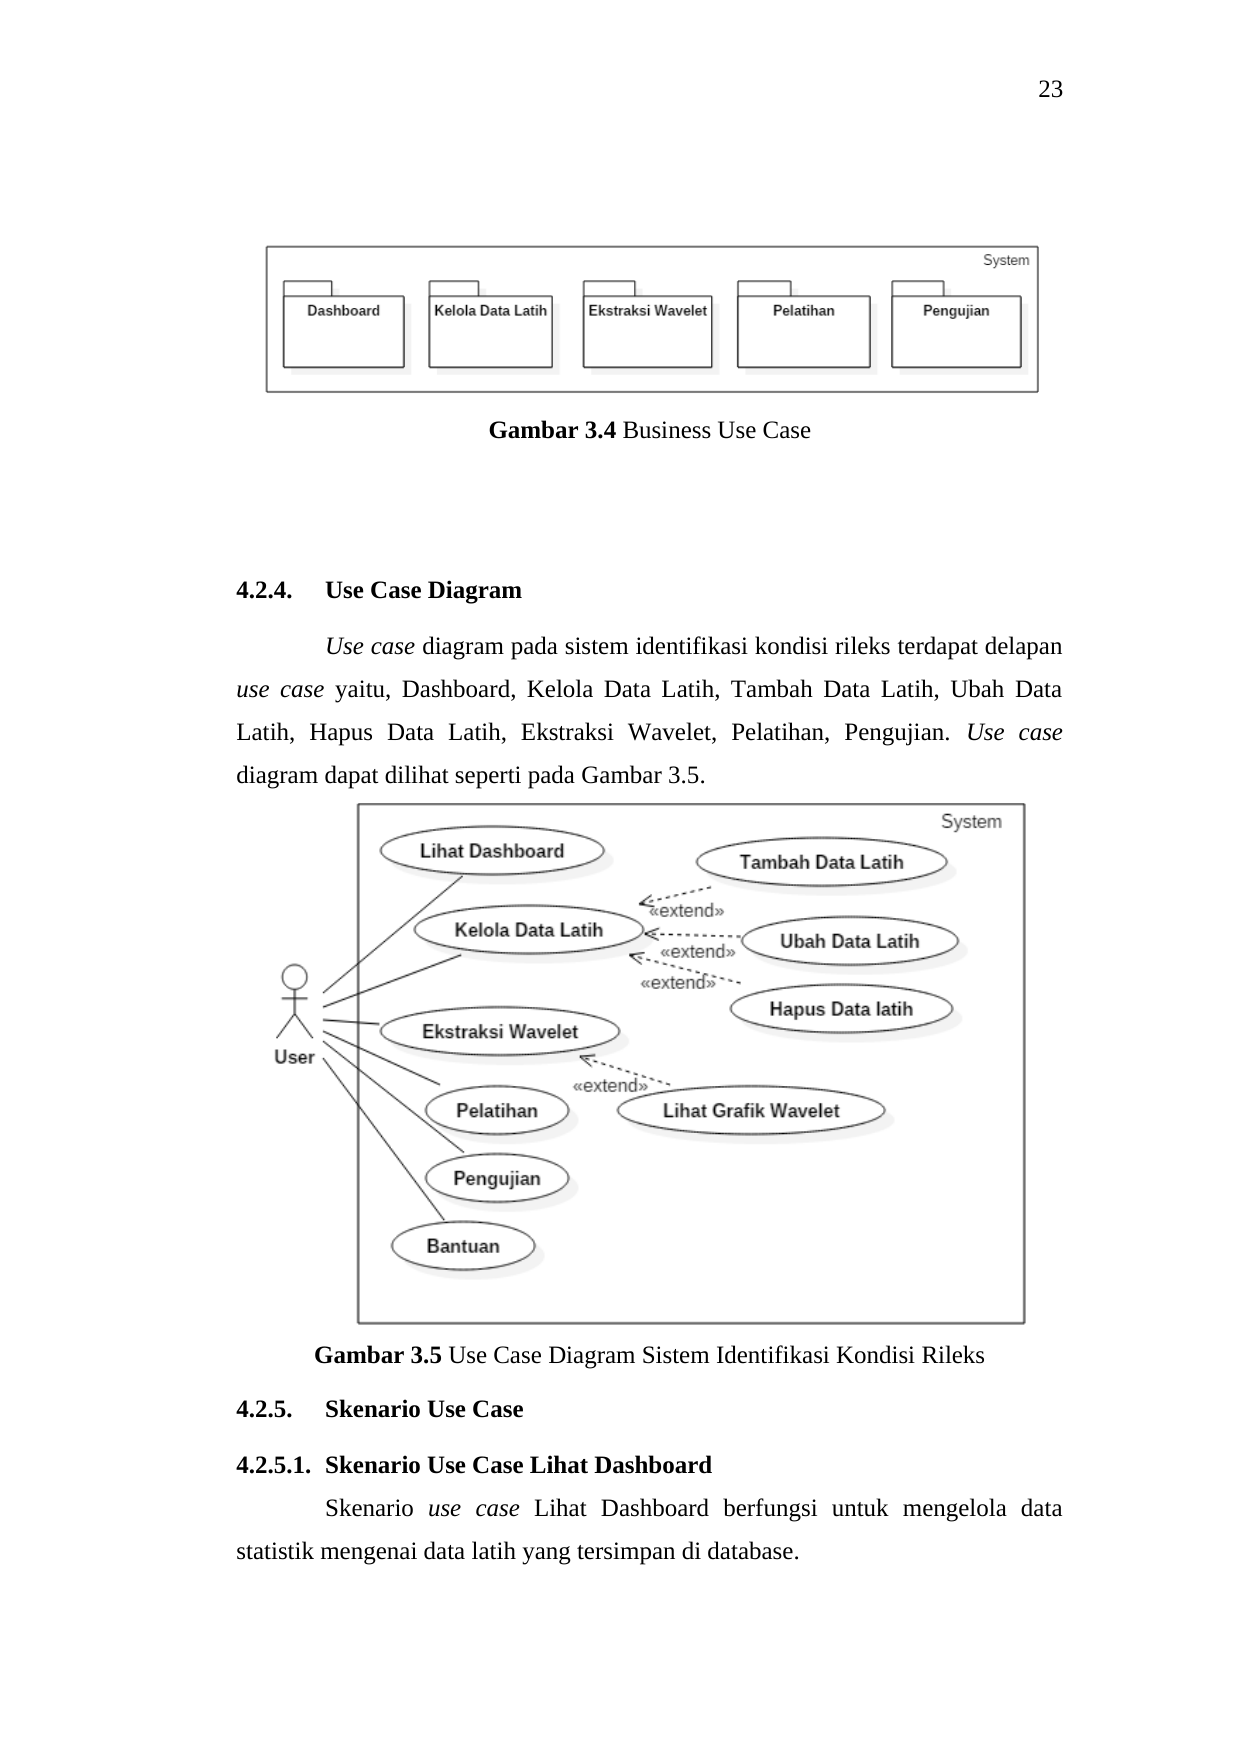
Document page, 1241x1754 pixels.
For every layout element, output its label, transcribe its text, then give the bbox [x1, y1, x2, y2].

text Use case diagram pada sistem identifikasi kondisi rileks terdapat delapan use case yaitu, Dashboard, Kelola Data Latih, Tambah Data Latih, Ubah Data Latih, Hapus Data Latih, Ekstraksi Wavelet, Pelatihan, Pengujian. Use case diagram dapat dilihat seperti pada Gambar 3.5. [236, 631, 1063, 789]
text Gambar 3.4 Business Use Case [236, 415, 1063, 443]
picture [270, 803, 1029, 1326]
picture [256, 236, 1043, 401]
text Skenario use case Lihat Dashboard berfungsi untuk mengelola data statistik mengenai data latih yang tersimpan di database. [236, 1493, 1063, 1565]
text Gambar 3.5 Use Case Diagram Sistem Identifikasi Kondisi Rileks [236, 1340, 1063, 1369]
subtitle Skenario Use Case Lihat Dashboard [236, 1450, 1063, 1478]
subtitle Skenario Use Case [236, 1394, 1063, 1423]
subtitle Use Case Diagram [236, 576, 1063, 604]
